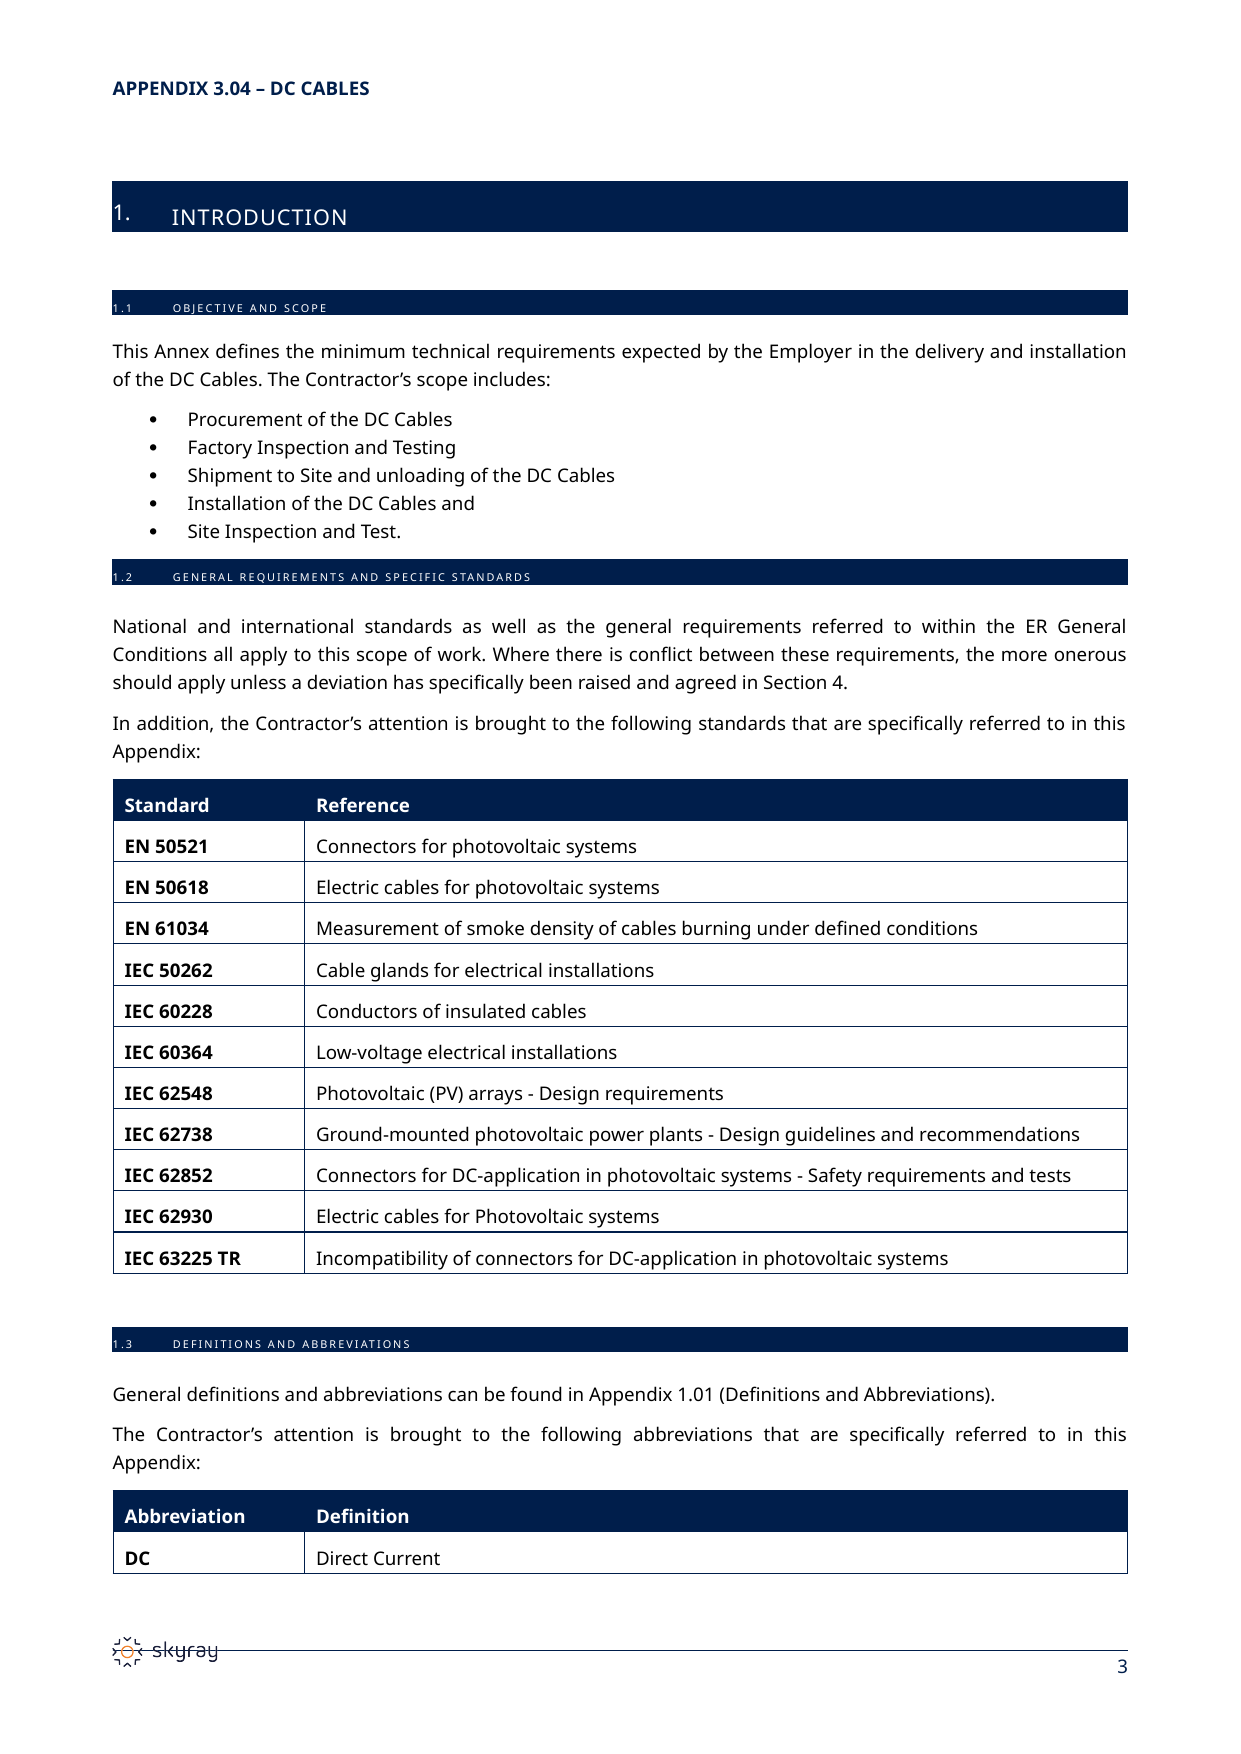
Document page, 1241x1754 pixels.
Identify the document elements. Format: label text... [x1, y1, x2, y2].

list Shipment to Site and unloading of the DC Cables [150, 463, 1128, 488]
table_cell Conductors of insulated cables [305, 986, 1127, 1026]
table_cell IEC 62852 [114, 1150, 304, 1190]
table_cell IEC 62548 [114, 1068, 304, 1108]
table_cell Direct Current [305, 1532, 1127, 1572]
table_cell Measurement of smoke density of cables burning under defined conditions [305, 903, 1127, 943]
list Site Inspection and Test. [150, 519, 1128, 544]
table_header Definition [305, 1491, 1127, 1531]
table_cell Ground-mounted photovoltaic power plants - Design guidelines and recommendations [305, 1109, 1127, 1149]
table_cell EN 50521 [114, 821, 304, 861]
table_cell Incompatibility of connectors for DC-application in photovoltaic systems [305, 1233, 1127, 1272]
table_header Standard [114, 780, 304, 820]
table_cell Photovoltaic (PV) arrays - Design requirements [305, 1068, 1127, 1108]
picture [108, 1628, 218, 1673]
text In addition, the Contractor’s attention is brought to the following standards that are specifically referred to in this Appendix: [112, 710, 1128, 764]
text The Contractor’s attention is brought to the following abbreviations that are specifically referred to in this Appendix: [112, 1422, 1128, 1475]
text General definitions and abbreviations can be found in Appendix 1.01 (Definitions and Abbreviations). [112, 1381, 1128, 1407]
table_header Reference [305, 780, 1127, 820]
table_cell EN 61034 [114, 903, 304, 943]
table_cell IEC 62930 [114, 1191, 304, 1231]
table_cell Electric cables for Photovoltaic systems [305, 1191, 1127, 1231]
text INTRODUCTION [112, 181, 1128, 232]
table_cell Cable glands for electrical installations [305, 944, 1127, 984]
table_cell EN 50618 [114, 862, 304, 902]
table_cell IEC 60364 [114, 1027, 304, 1067]
table_cell Connectors for photovoltaic systems [305, 821, 1127, 861]
table_cell Low-voltage electrical installations [305, 1027, 1127, 1067]
text National and international standards as well as the general requirements referred to within the ER General Conditions all apply to this scope of work. Where there is conflict between these requirements, the more onerous should apply unless a deviation has specifically been raised and agreed in Section 4. [112, 614, 1128, 695]
table_cell IEC 62738 [114, 1109, 304, 1149]
table_header Abbreviation [114, 1491, 304, 1531]
text DEFINITIONS AND Abbreviations [112, 1327, 1128, 1352]
text GENERAL REQUIREMENTS AND SPECIFIC STANDARDS [112, 559, 1128, 585]
table_cell IEC 60228 [114, 986, 304, 1026]
table_cell IEC 63225 TR [114, 1233, 304, 1272]
text OBJECTIVE AND SCOPE [112, 290, 1128, 315]
list Factory Inspection and Testing [150, 434, 1128, 460]
text This Annex defines the minimum technical requirements expected by the Employer in the delivery and installation of the DC Cables. The Contractor’s scope includes: [112, 338, 1128, 392]
table_cell DC [114, 1532, 304, 1572]
table_cell Connectors for DC-application in photovoltaic systems - Safety requirements and tests [305, 1150, 1127, 1190]
list Installation of the DC Cables and [150, 491, 1128, 516]
table_cell Electric cables for photovoltaic systems [305, 862, 1127, 902]
list Procurement of the DC Cables [150, 407, 1128, 432]
table_cell IEC 50262 [114, 944, 304, 984]
